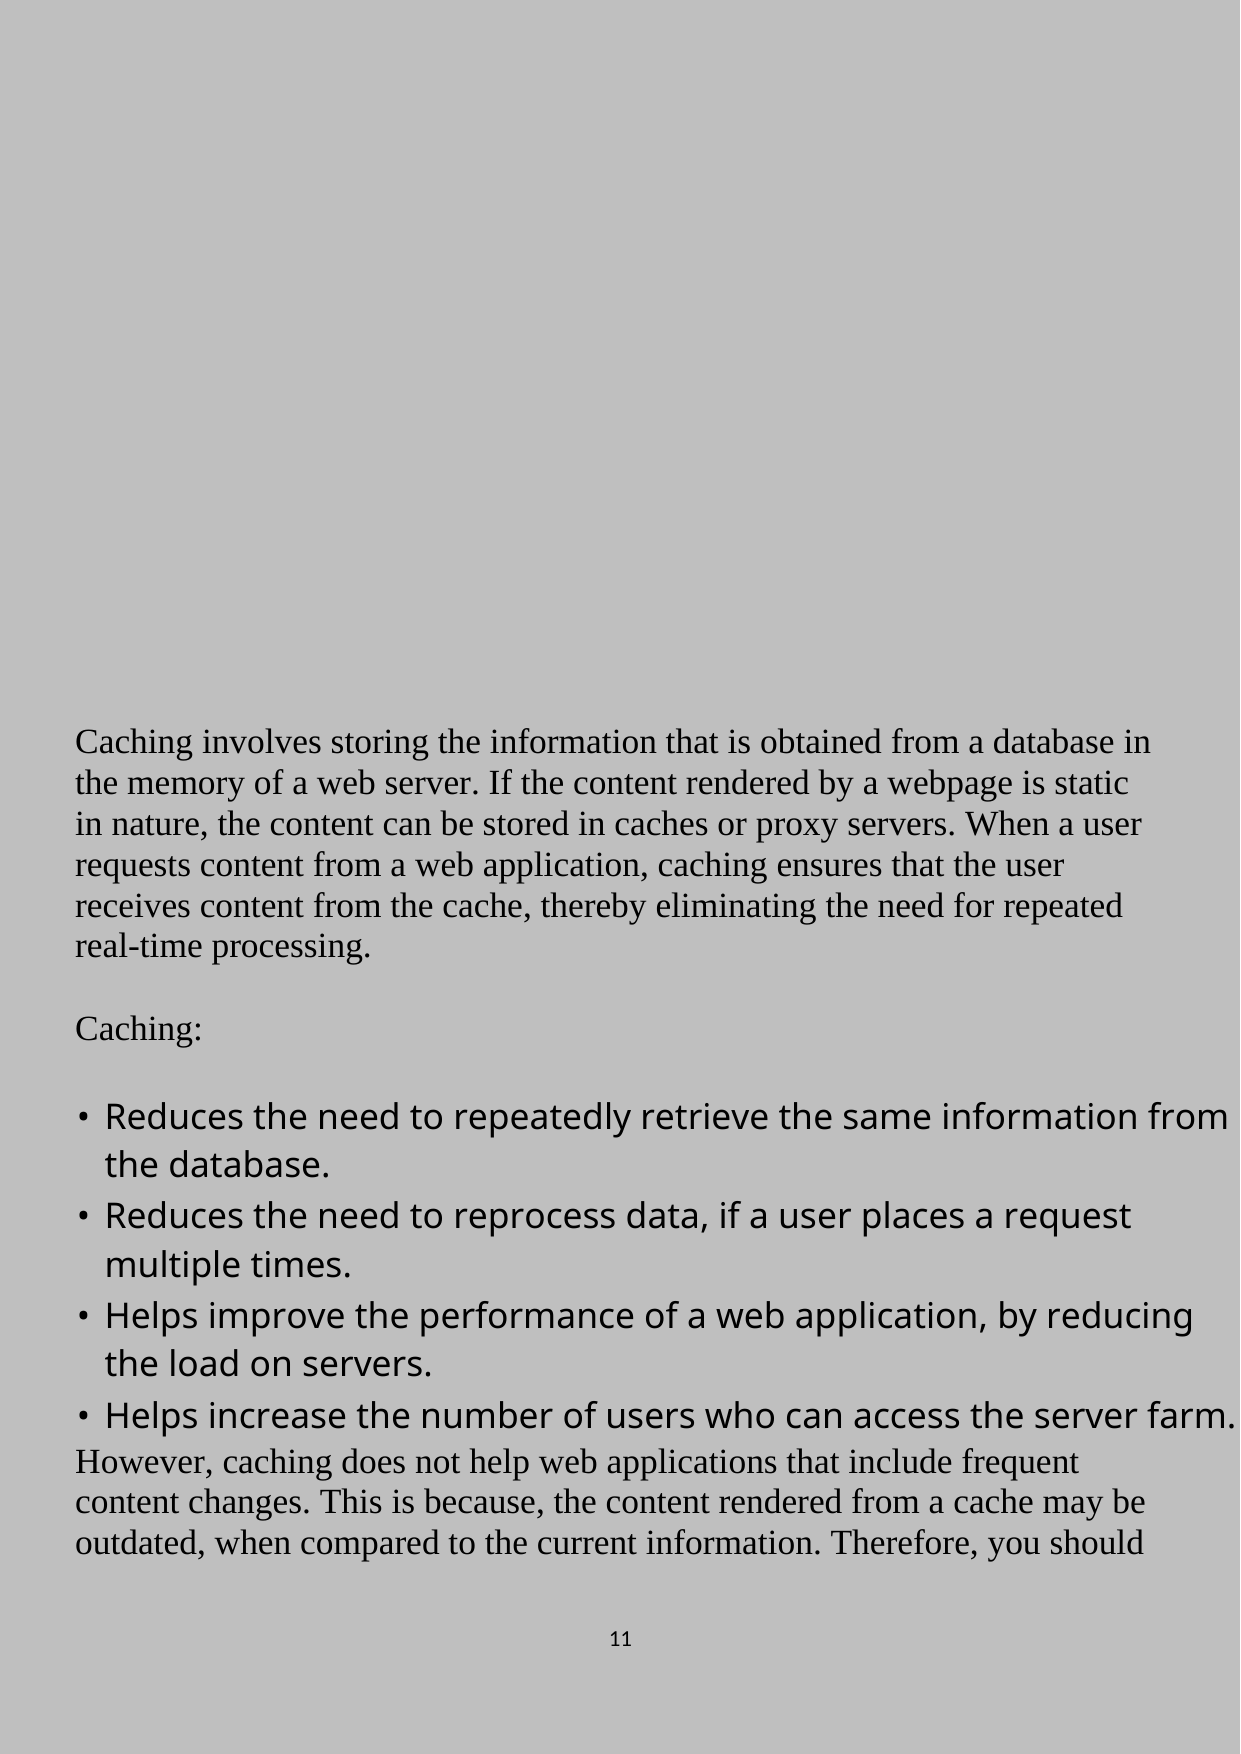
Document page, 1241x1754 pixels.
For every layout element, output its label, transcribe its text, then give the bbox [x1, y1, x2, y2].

table_cell Reduces the need to reprocess data, if a user places a request multiple times. [103, 1189, 1240, 1289]
text Caching involves storing the information that is obtained from a database in the memory of a web server. If the content rendered by a webpage is static in nature, the content can be stored in caches or proxy servers. When a user requests content from a web application, caching ensures that the user receives content from the cache, thereby eliminating the need for repeated real-time processing. [75, 721, 1165, 966]
table_cell • [75, 1189, 103, 1289]
table_cell • [75, 1289, 103, 1388]
table_cell Helps improve the performance of a web application, by reducing the load on servers. [103, 1289, 1240, 1388]
table_cell Helps increase the number of users who can access the server farm. [103, 1389, 1240, 1440]
text Caching: [75, 1007, 1165, 1048]
table_header • [75, 1090, 103, 1189]
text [75, 1440, 1165, 1562]
table_header Reduces the need to repeatedly retrieve the same information from the database. [103, 1090, 1240, 1189]
table_cell • [75, 1389, 103, 1440]
